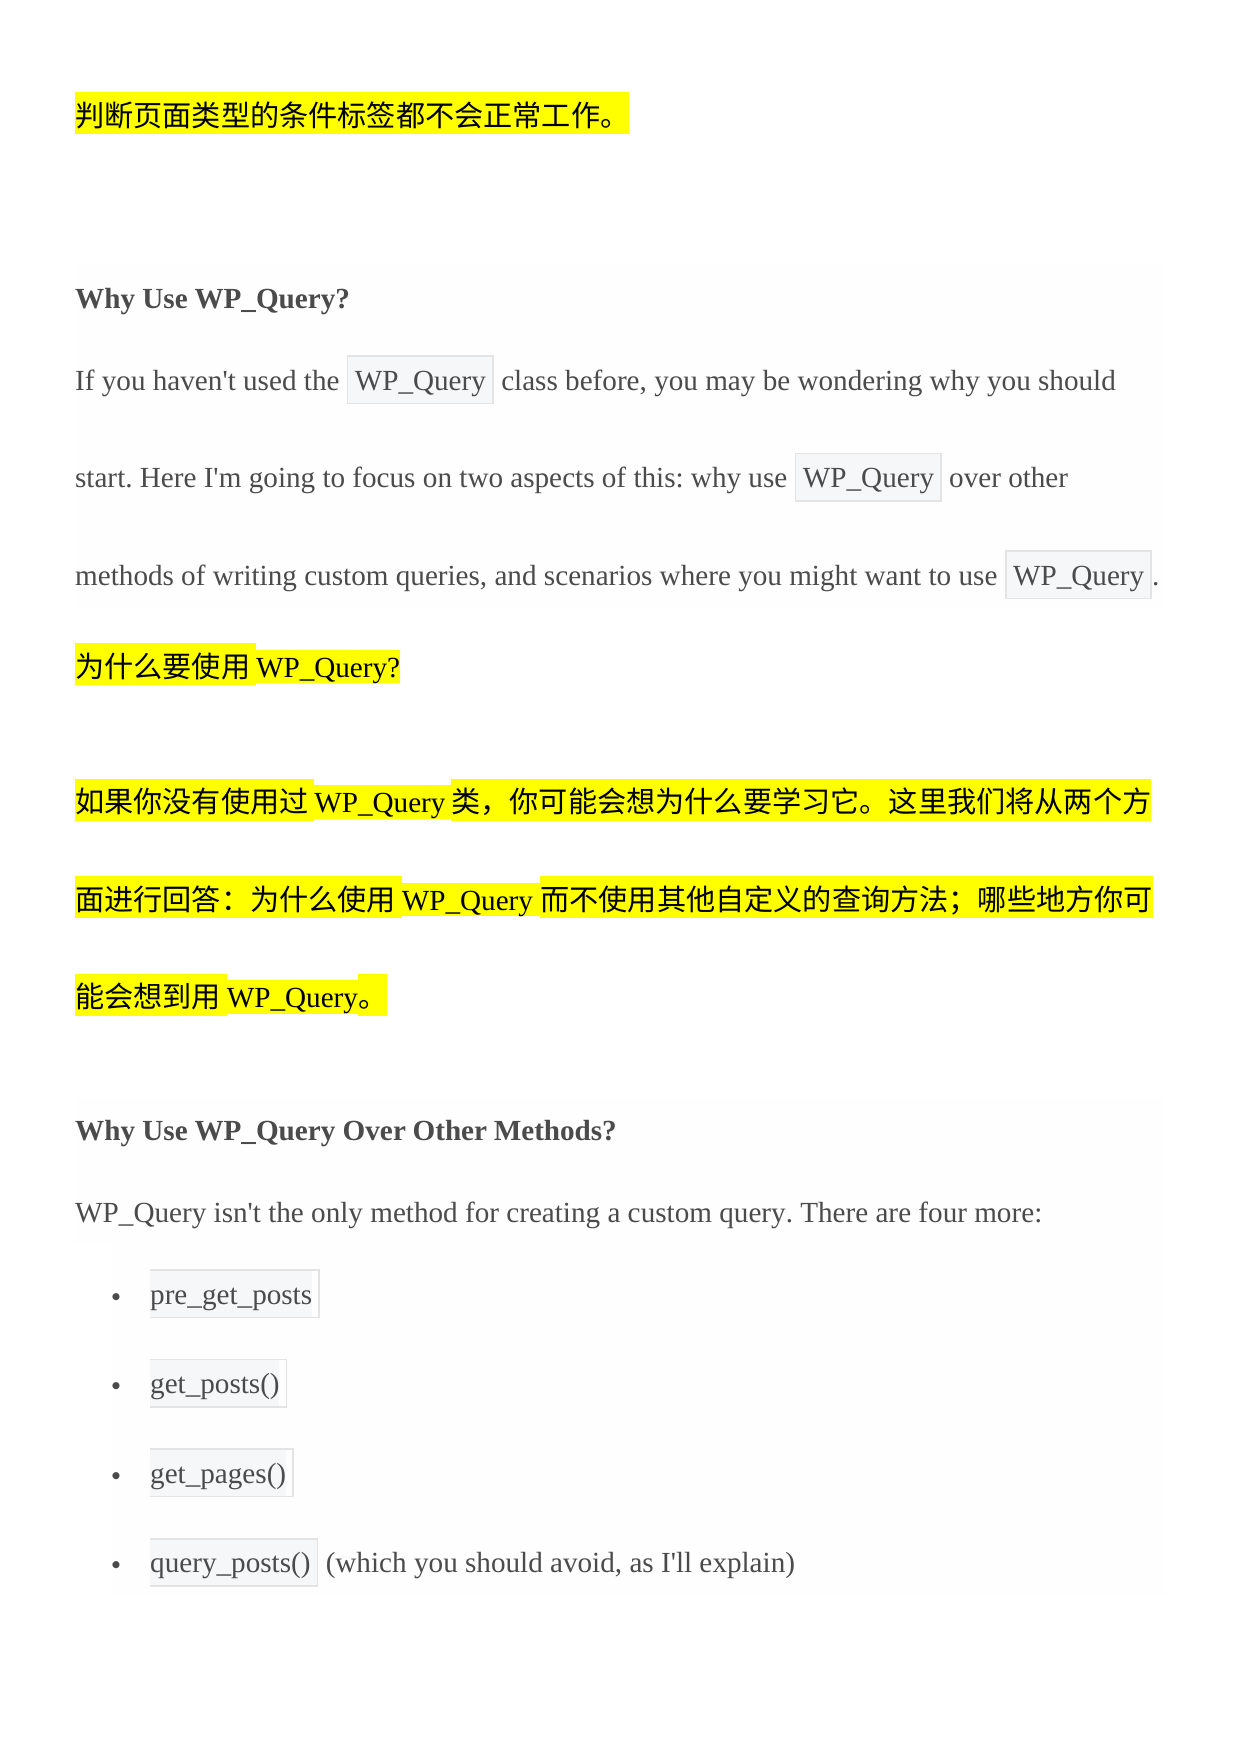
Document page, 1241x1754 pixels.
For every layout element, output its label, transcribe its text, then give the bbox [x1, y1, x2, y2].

text 如果你没有使用过WP_Query类，你可能会想为什么要学习它。这里我们将从两个方面进行回答：为什么使用WP_Query 而不使用其他自定义的查询方法；哪些地方你可能会想到用WP_Query。 [75, 767, 1165, 1027]
list query_posts() (which you should avoid, as I'll explain) [112, 1530, 1165, 1595]
subtitle Why Use WP_Query? [75, 265, 1165, 330]
list get_pages() [112, 1440, 1165, 1505]
list pre_get_posts [112, 1261, 1165, 1326]
text If you haven't used the WP_Query class before, you may be wondering why you should start. Here I'm going to focus on two aspects of this: why use WP_Query over other methods of writing custom queries, and scenarios where you might want to use WP_Query. [75, 347, 1165, 607]
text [75, 81, 1165, 146]
subtitle Why Use WP_Query Over Other Methods? [75, 1098, 1165, 1163]
text 为什么要使用WP_Query? [75, 632, 1165, 697]
list get_posts() [112, 1351, 1165, 1416]
text WP_Query isn't the only method for creating a custom query. There are four more: [75, 1179, 1165, 1244]
